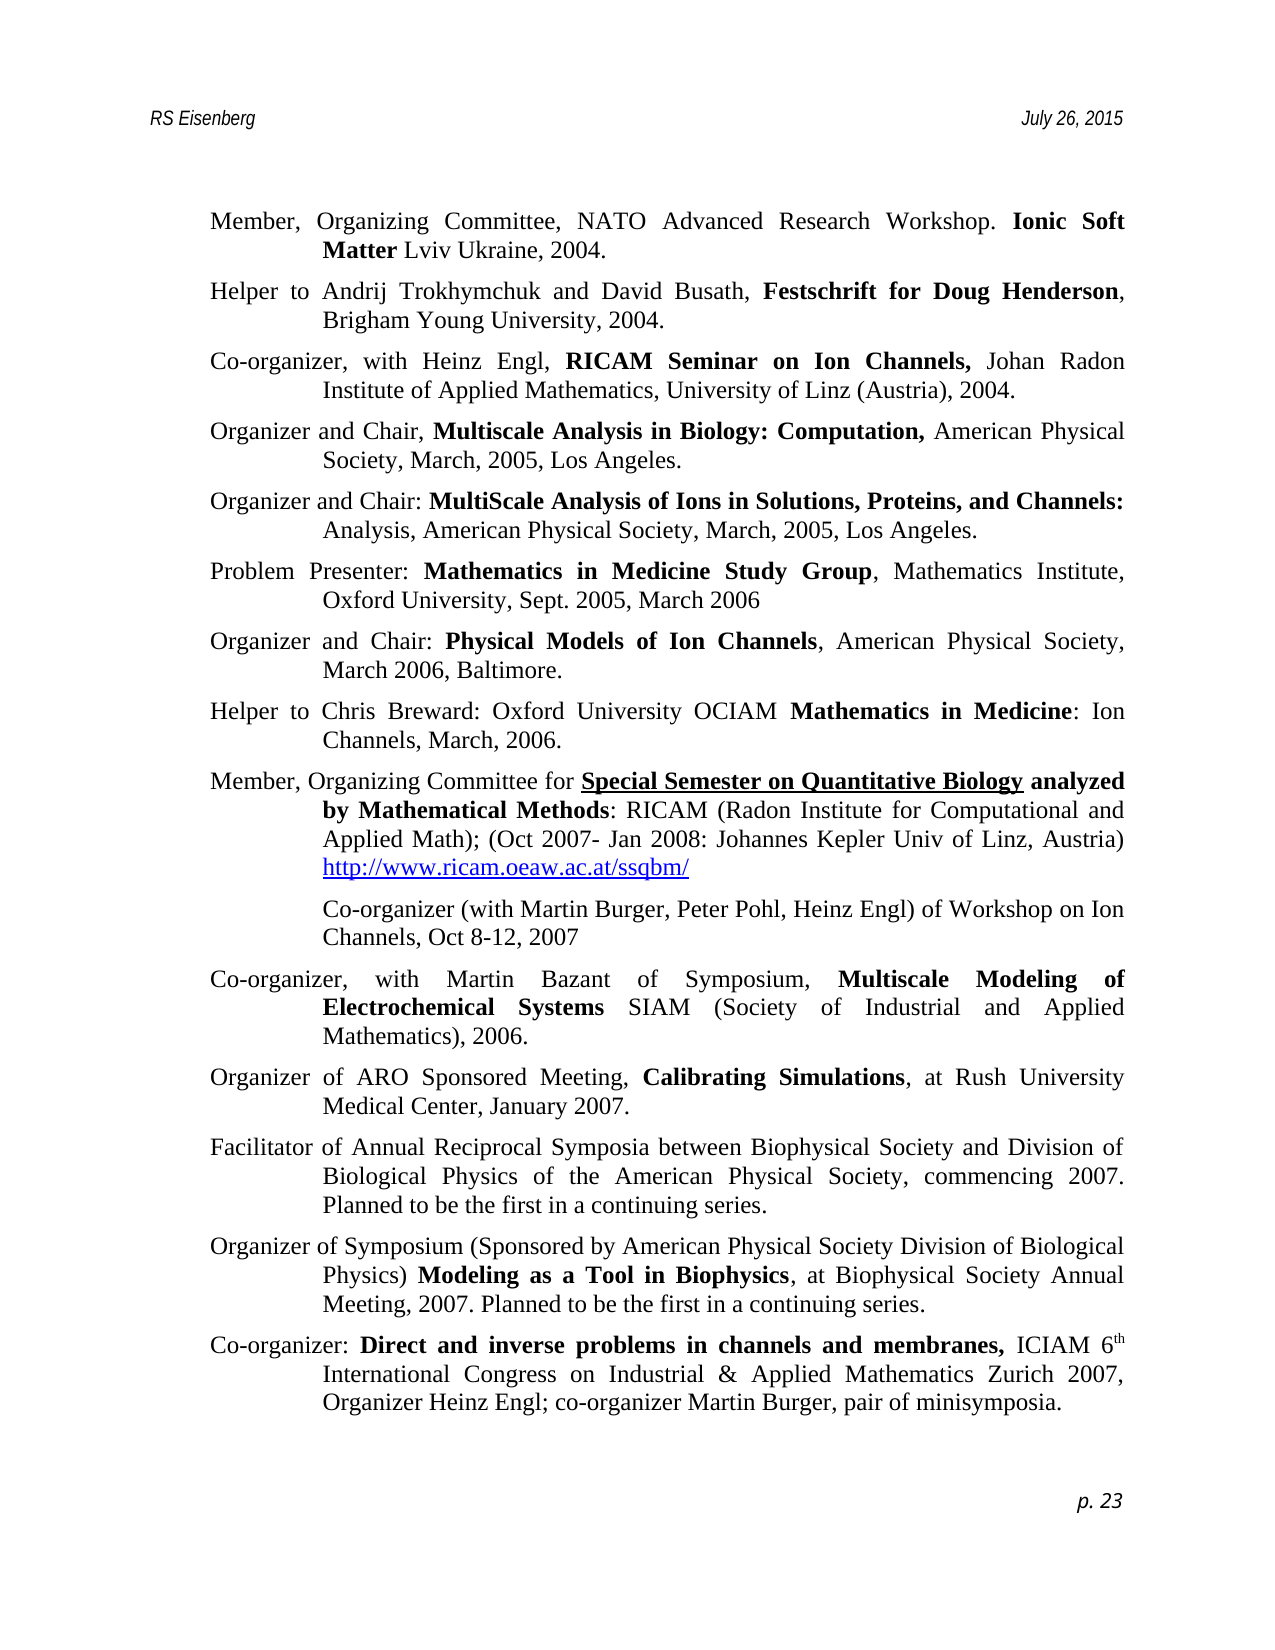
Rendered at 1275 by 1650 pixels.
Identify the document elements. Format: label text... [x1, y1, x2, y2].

text Member, Organizing Committee, NATO Advanced Research Workshop. Ionic Soft Matter Lviv Ukraine, 2004. [210, 206, 1125, 264]
text Member, Organizing Committee for Special Semester on Quantitative Biology analyzed by Mathematical Methods: RICAM (Radon Institute for Computational and Applied Math); (Oct 2007- Jan 2008: Johannes Kepler Univ of Linz, Austria) http://www.ricam.oeaw.ac.at/ssqbm/ [210, 766, 1125, 881]
text Co-organizer (with Martin Burger, Peter Pohl, Heinz Engl) of Workshop on Ion Channels, Oct 8-12, 2007 [210, 894, 1125, 951]
text Helper to Chris Breward: Oxford University OCIAM Mathematics in Medicine: Ion Channels, March, 2006. [210, 696, 1125, 754]
text Helper to Andrij Trokhymchuk and David Busath, Festschrift for Doug Henderson, Brigham Young University, 2004. [210, 276, 1125, 334]
text Problem Presenter: Mathematics in Medicine Study Group, Mathematics Institute, Oxford University, Sept. 2005, March 2006 [210, 556, 1125, 614]
text Co-organizer, with Heinz Engl, RICAM Seminar on Ion Channels, Johan Radon Institute of Applied Mathematics, University of Linz (Austria), 2004. [210, 346, 1125, 404]
text Organizer of ARO Sponsored Meeting, Calibrating Simulations, at Rush University Medical Center, January 2007. [210, 1062, 1125, 1120]
text Organizer of Symposium (Sponsored by American Physical Society Division of Biological Physics) Modeling as a Tool in Biophysics, at Biophysical Society Annual Meeting, 2007. Planned to be the first in a continuing series. [210, 1231, 1125, 1317]
text Organizer and Chair: MultiScale Analysis of Ions in Solutions, Proteins, and Channels: Analysis, American Physical Society, March, 2005, Los Angeles. [210, 486, 1125, 544]
text Facilitator of Annual Reciprocal Symposia between Biophysical Society and Division of Biological Physics of the American Physical Society, commencing 2007. Planned to be the first in a continuing series. [210, 1132, 1125, 1219]
text Organizer and Chair: Physical Models of Ion Channels, American Physical Society, March 2006, Baltimore. [210, 626, 1125, 684]
text Co-organizer: Direct and inverse problems in channels and membranes, ICIAM 6th International Congress on Industrial & Applied Mathematics Zurich 2007, Organizer Heinz Engl; co-organizer Martin Burger, pair of minisymposia. [210, 1330, 1125, 1416]
text Organizer and Chair, Multiscale Analysis in Biology: Computation, American Physical Society, March, 2005, Los Angeles. [210, 416, 1125, 474]
text Co-organizer, with Martin Bazant of Symposium, Multiscale Modeling of Electrochemical Systems SIAM (Society of Industrial and Applied Mathematics), 2006. [210, 964, 1125, 1050]
